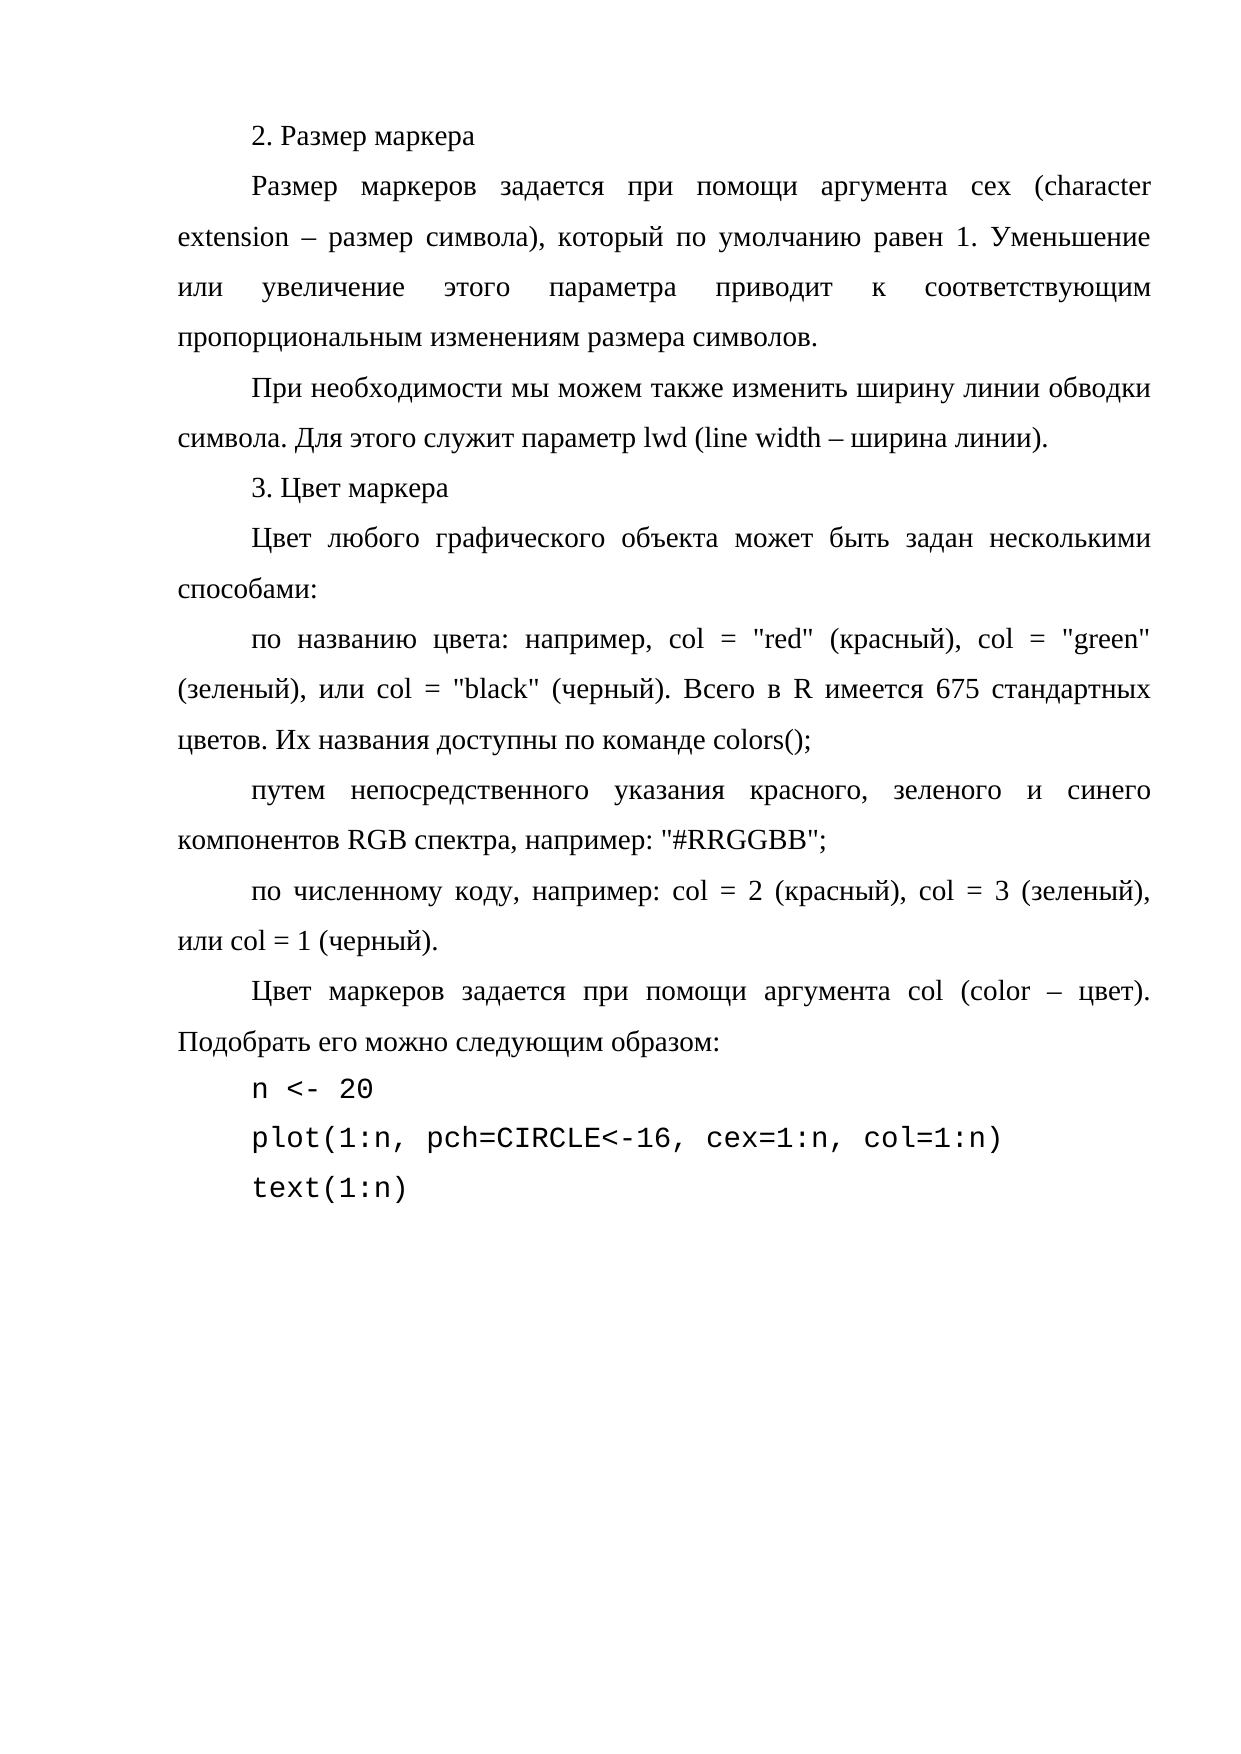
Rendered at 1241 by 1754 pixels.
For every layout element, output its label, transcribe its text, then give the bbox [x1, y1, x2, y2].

text plot(1:n, pch=CIRCLE<-16, cex=1:n, col=1:n) [177, 1123, 1152, 1157]
text Цвет любого графического объекта может быть задан несколькими способами: [177, 521, 1152, 604]
text 3. Цвет маркера [177, 470, 1152, 504]
text 2. Размер маркера [177, 118, 1152, 152]
text Размер маркеров задается при помощи аргумента cex (character extension – размер символа), который по умолчанию равен 1. Уменьшение или увеличение этого параметра приводит к соответствующим пропорциональным изменениям размера символов. [177, 168, 1152, 353]
text путем непосредственного указания красного, зеленого и синего компонентов RGB спектра, например: "#RRGGBB"; [177, 772, 1152, 856]
text Цвет маркеров задается при помощи аргумента col (color – цвет). Подобрать его можно следующим образом: [177, 973, 1152, 1057]
text по численному коду, например: col = 2 (красный), col = 3 (зеленый), или col = 1 (черный). [177, 873, 1152, 957]
text n <- 20 [177, 1074, 1152, 1107]
text по названию цвета: например, col = "red" (красный), col = "green" (зеленый), или col = "black" (черный). Всего в R имеется 675 стандартных цветов. Их названия доступны по команде colors(); [177, 621, 1152, 755]
text При необходимости мы можем также изменить ширину линии обводки символа. Для этого служит параметр lwd (line width – ширина линии). [177, 370, 1152, 453]
text text(1:n) [177, 1173, 1152, 1206]
